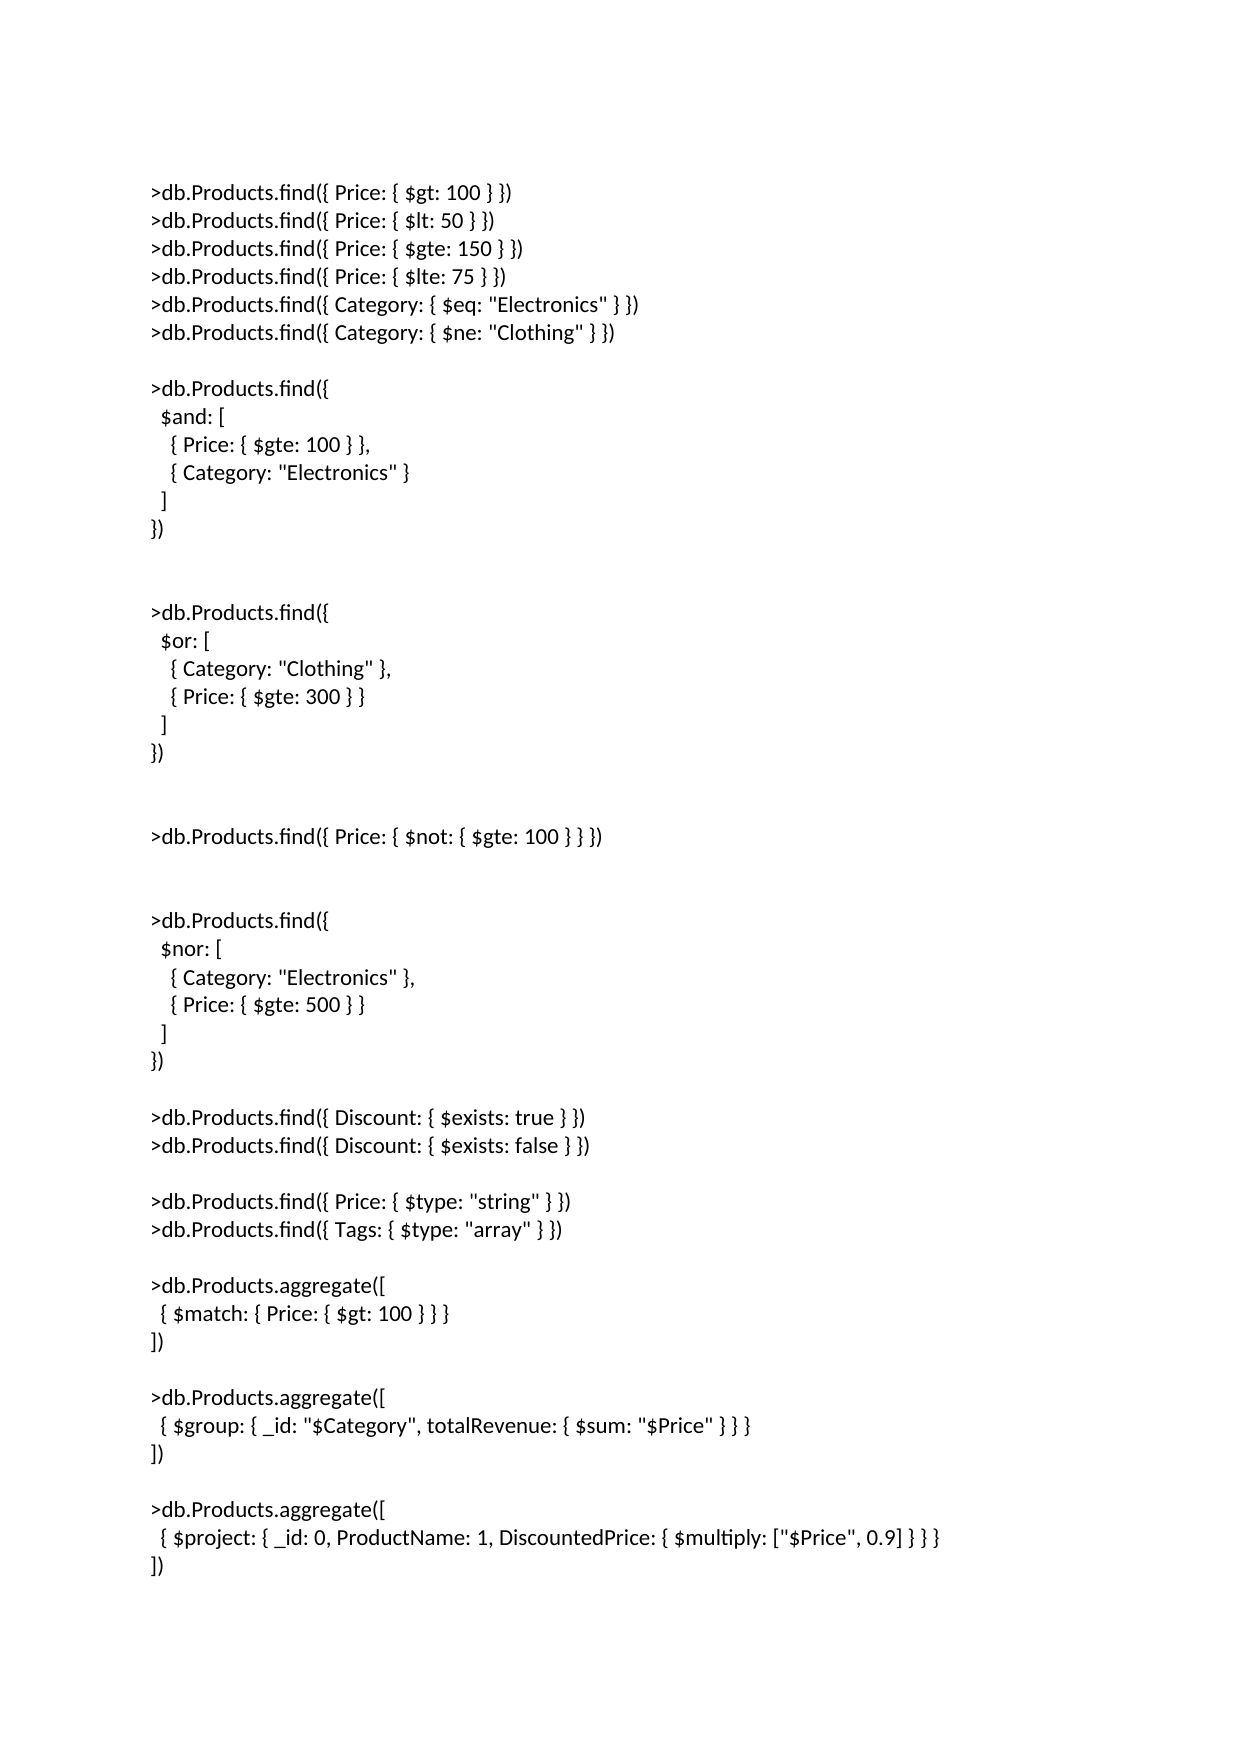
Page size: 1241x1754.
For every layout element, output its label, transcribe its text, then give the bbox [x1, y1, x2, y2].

text }) >db.Products.find({ Discount: { $exists: true } }) [150, 1047, 1090, 1131]
text }) [150, 514, 1090, 542]
text >db.Products.find({ Price: { $lt: 50 } }) [150, 206, 1090, 234]
text { Price: { $gte: 100 } }, [150, 430, 1090, 458]
text ]) [150, 1327, 1090, 1355]
text >db.Products.find({ Tags: { $type: "array" } }) [150, 1215, 1090, 1243]
text $or: [ [150, 626, 1090, 654]
text { Price: { $gte: 300 } } [150, 682, 1090, 710]
text $and: [ [150, 402, 1090, 430]
text ] [150, 486, 1090, 514]
text { Category: "Clothing" }, [150, 654, 1090, 682]
text ] [150, 710, 1090, 738]
text >db.Products.find({ Price: { $gte: 150 } }) [150, 234, 1090, 262]
text { $group: { _id: "$Category", totalRevenue: { $sum: "$Price" } } } [150, 1411, 1090, 1439]
text >db.Products.find({ Price: { $gt: 100 } }) [150, 178, 1090, 206]
text >db.Products.aggregate([ [150, 1495, 1090, 1523]
text >db.Products.find({ Price: { $type: "string" } }) [150, 1187, 1090, 1215]
text >db.Products.find({ Discount: { $exists: false } }) [150, 1131, 1090, 1159]
text >db.Products.find({ [150, 907, 1090, 934]
text { Category: "Electronics" }, [150, 963, 1090, 991]
text { Category: "Electronics" } [150, 458, 1090, 486]
text >db.Products.aggregate([ [150, 1383, 1090, 1411]
text }) [150, 738, 1090, 766]
text ]) [150, 1439, 1090, 1467]
text ]) [150, 1551, 1090, 1579]
text { $project: { _id: 0, ProductName: 1, DiscountedPrice: { $multiply: ["$Price", 0.9] } } } [150, 1523, 1090, 1551]
text >db.Products.find({ [150, 598, 1090, 626]
text ] [150, 1019, 1090, 1047]
text >db.Products.find({ Price: { $lte: 75 } }) [150, 262, 1090, 290]
text >db.Products.find({ [150, 374, 1090, 402]
text { $match: { Price: { $gt: 100 } } } [150, 1299, 1090, 1327]
text >db.Products.find({ Category: { $ne: "Clothing" } }) [150, 318, 1090, 346]
text >db.Products.find({ Price: { $not: { $gte: 100 } } }) [150, 822, 1090, 851]
text >db.Products.aggregate([ [150, 1271, 1090, 1299]
text >db.Products.find({ Category: { $eq: "Electronics" } }) [150, 290, 1090, 318]
text $nor: [ [150, 934, 1090, 963]
text { Price: { $gte: 500 } } [150, 991, 1090, 1019]
